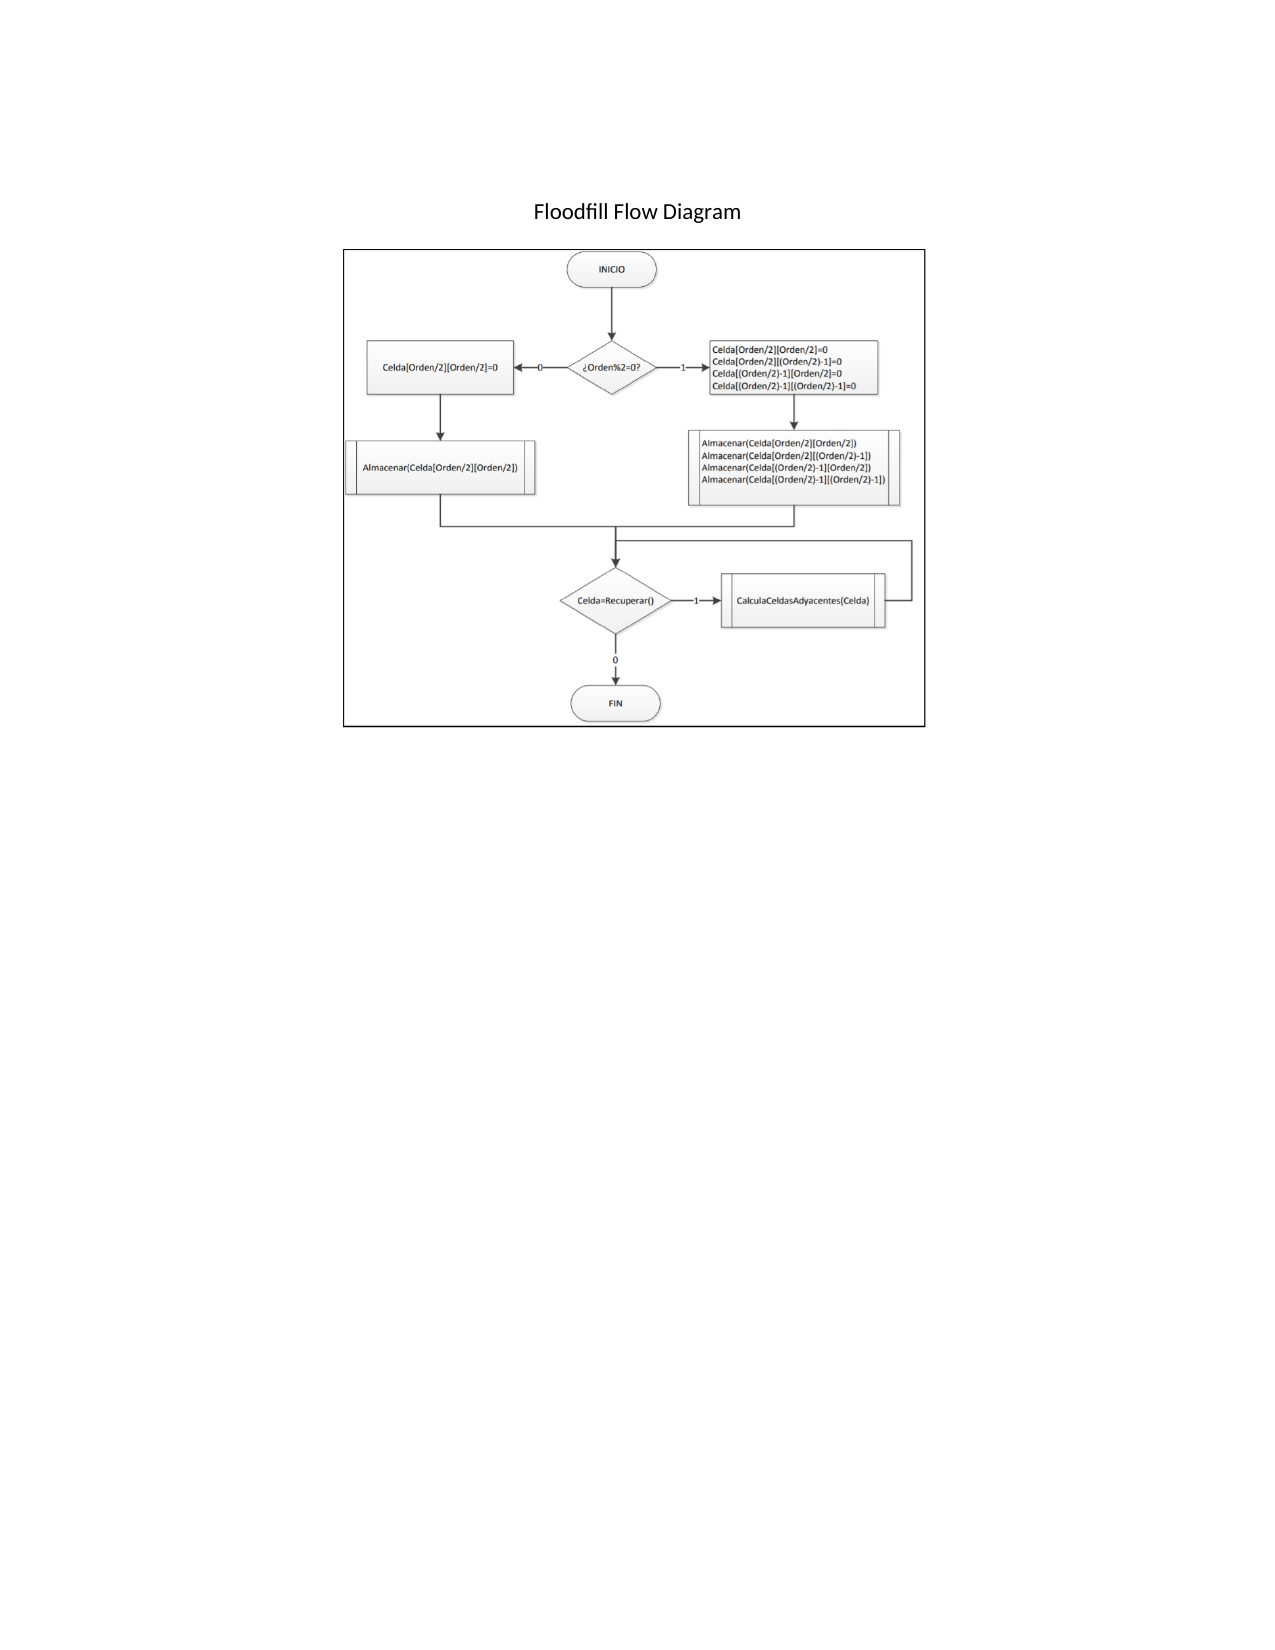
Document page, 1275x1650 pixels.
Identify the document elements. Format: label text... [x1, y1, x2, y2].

picture [331, 243, 944, 731]
text Floodfill Flow Diagram [150, 197, 1125, 225]
